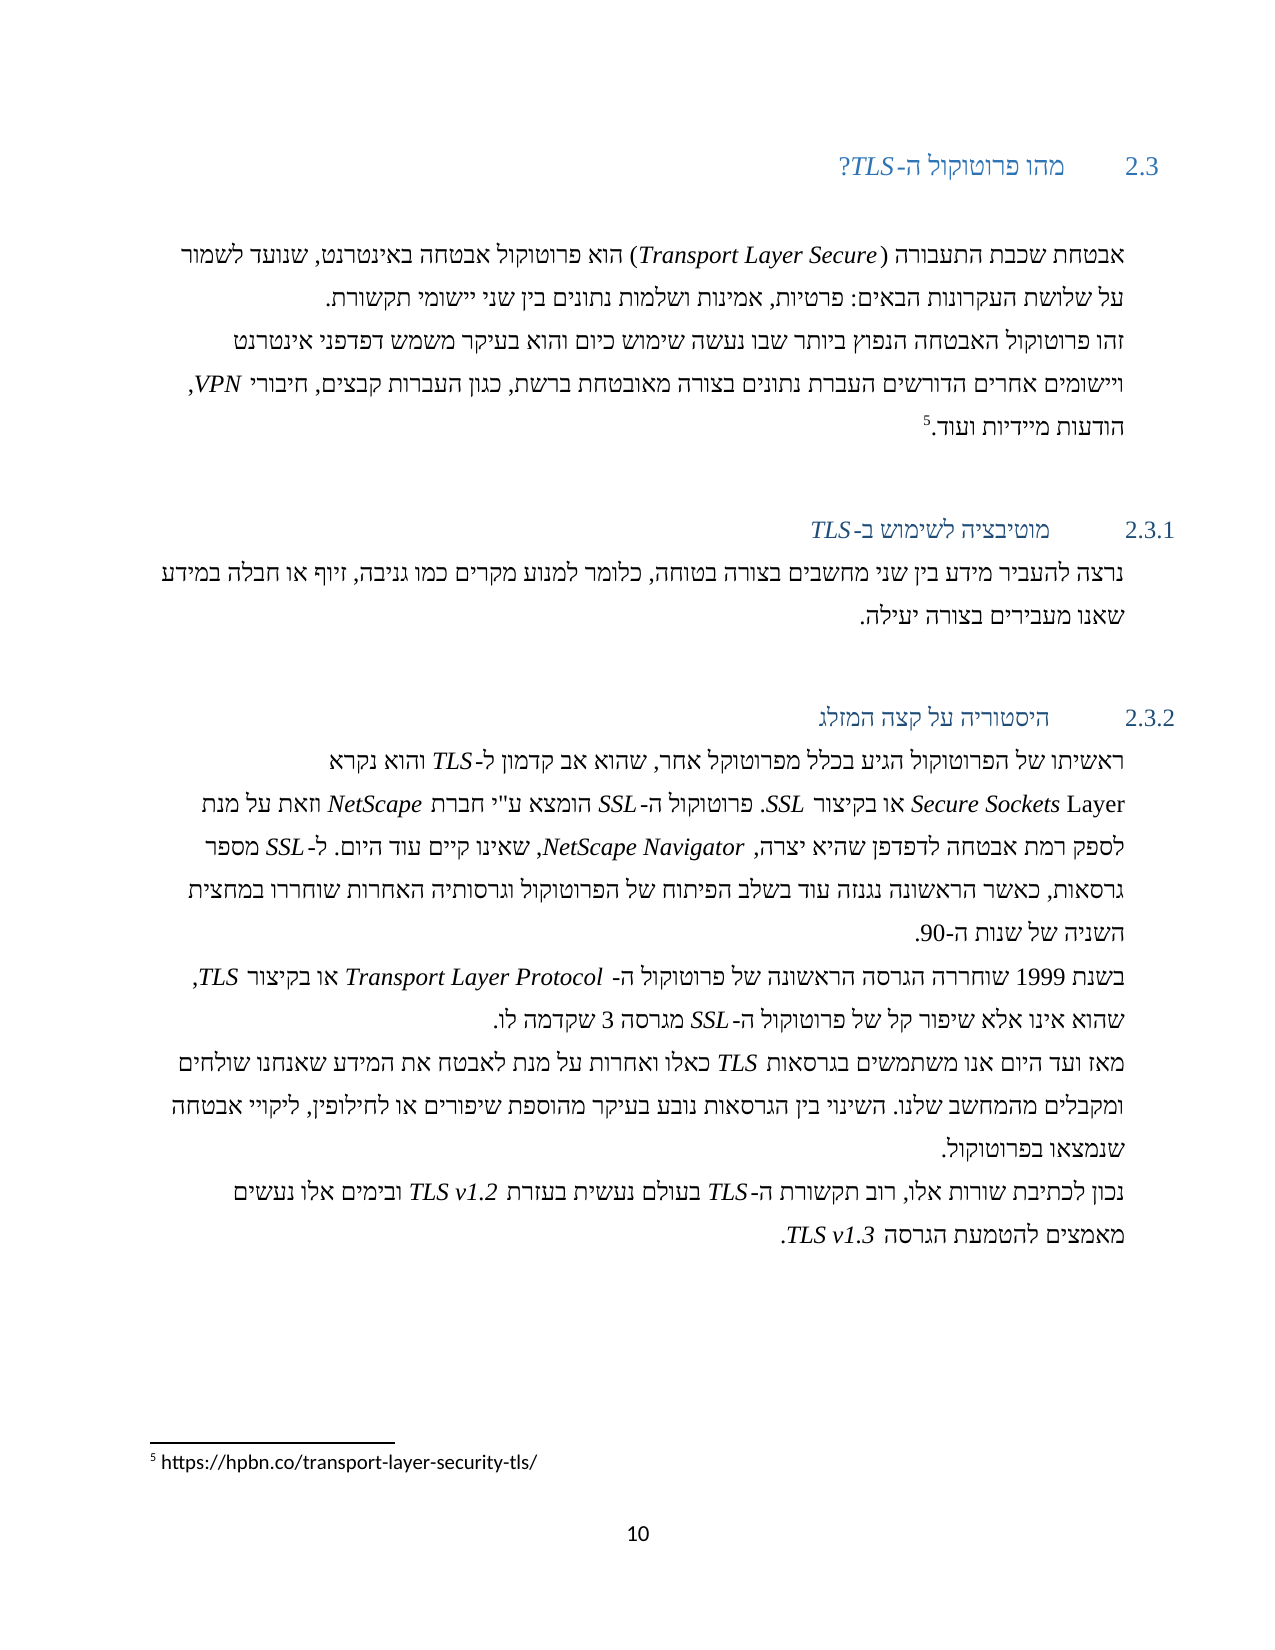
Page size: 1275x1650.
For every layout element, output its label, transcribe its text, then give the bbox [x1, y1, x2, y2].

subtitle מוטיבציה לשימוש ב-TLS [150, 515, 1125, 544]
text נרצה להעביר מידע בין שני מחשבים בצורה בטוחה, כלומר למנוע מקרים כמו גניבה, זיוף או חבלה במידע שאנו מעבירים בצורה יעילה. [150, 558, 1125, 672]
text אבטחת שכבת התעבורה (Transport Layer Secure) הוא פרוטוקול אבטחה באינטרנט, שנועד לשמור על שלושת העקרונות הבאים: פרטיות, אמינות ושלמות נתונים בין שני יישומי תקשורת. זהו פרוטוקול האבטחה הנפוץ ביותר שבו נעשה שימוש כיום והוא בעיקר משמש דפדפני אינטרנט ויישומים אחרים הדורשים העברת נתונים בצורה מאובטחת ברשת, כגון העברות קבצים, חיבורי VPN, הודעות מיידיות ועוד. [150, 197, 1125, 441]
subtitle מהו פרוטוקול ה-TLS? [150, 150, 1125, 181]
subtitle היסטוריה על קצה המזלג [150, 703, 1125, 732]
text ראשיתו של הפרוטוקול הגיע בכלל מפרוטוקל אחר, שהוא אב קדמון ל-TLS והוא נקרא Secure Sockets Layer או בקיצור SSL. פרוטוקול ה-SSL הומצא ע"י חברת NetScape וזאת על מנת לספק רמת אבטחה לדפדפן שהיא יצרה, NetScape Navigator, שאינו קיים עוד היום. ל-SSL מספר גרסאות, כאשר הראשונה נגנזה עוד בשלב הפיתוח של הפרוטוקול וגרסותיה האחרות שוחררו במחצית השניה של שנות ה-90. בשנת 1999 שוחררה הגרסה הראשונה של פרוטוקול ה- Transport Layer Protocol או בקיצור TLS, שהוא אינו אלא שיפור קל של פרוטוקול ה-SSL מגרסה 3 שקדמה לו. [150, 746, 1125, 1033]
text מאז ועד היום אנו משתמשים בגרסאות TLS כאלו ואחרות על מנת לאבטח את המידע שאנחנו שולחים ומקבלים מהמחשב שלנו. השינוי בין הגרסאות נובע בעיקר מהוספת שיפורים או לחילופין, ליקויי אבטחה שנמצאו בפרוטוקול. [150, 1048, 1125, 1163]
text נכון לכתיבת שורות אלו, רוב תקשורת ה-TLS בעולם נעשית בעזרת TLS v1.2 ובימים אלו נעשים מאמצים להטמעת הגרסה TLS v1.3. [150, 1177, 1125, 1249]
